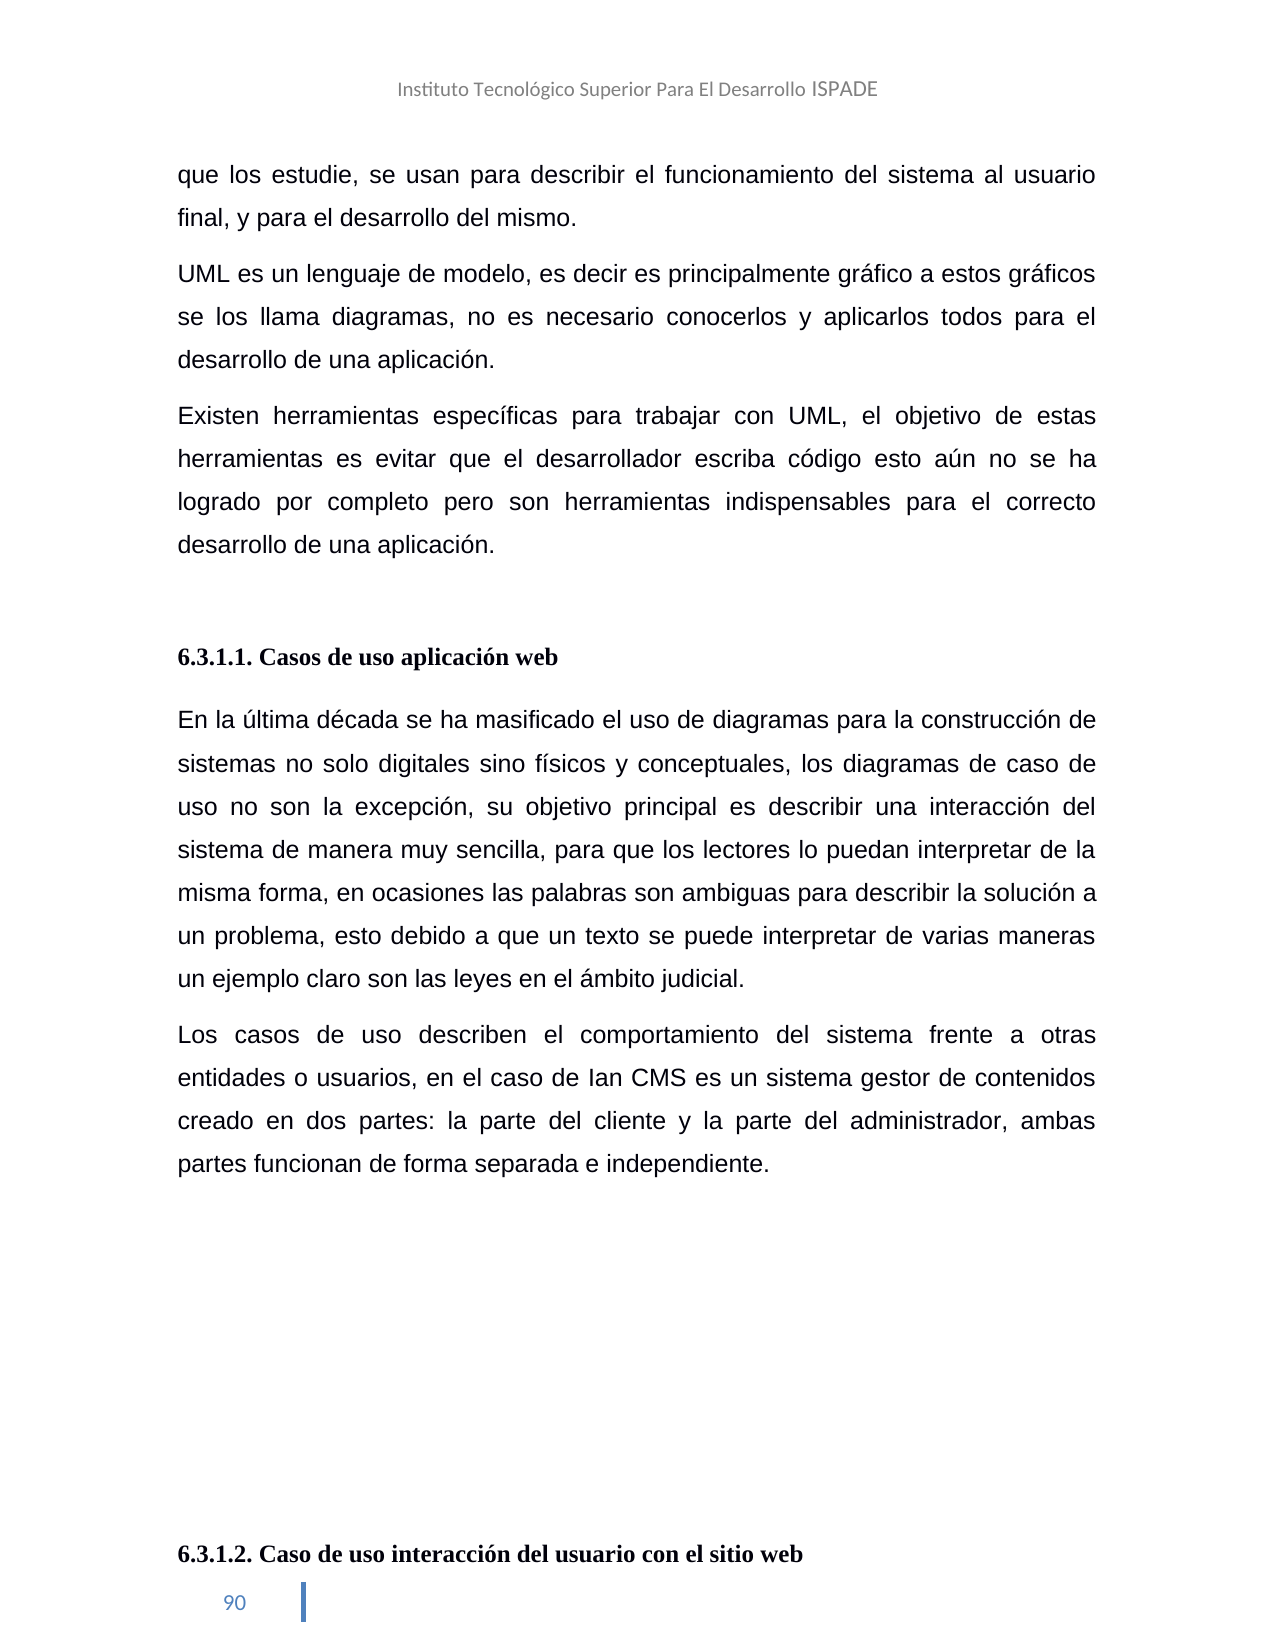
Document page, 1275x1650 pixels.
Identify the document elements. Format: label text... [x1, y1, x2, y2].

text 6.3.1.2. Caso de uso interacción del usuario con el sitio web [177, 1539, 1098, 1567]
text Existen herramientas específicas para trabajar con UML, el objetivo de estas herramientas es evitar que el desarrollador escriba código esto aún no se ha logrado por completo pero son herramientas indispensables para el correcto desarrollo de una aplicación. [177, 401, 1098, 559]
text 6.3.1.1. Casos de uso aplicación web [177, 642, 1098, 670]
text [177, 160, 1098, 232]
text Los casos de uso describen el comportamiento del sistema frente a otras entidades o usuarios, en el caso de Ian CMS es un sistema gestor de contenidos creado en dos partes: la parte del cliente y la parte del administrador, ambas partes funcionan de forma separada e independiente. [177, 1020, 1098, 1178]
text En la última década se ha masificado el uso de diagramas para la construcción de sistemas no solo digitales sino físicos y conceptuales, los diagramas de caso de uso no son la excepción, su objetivo principal es describir una interacción del sistema de manera muy sencilla, para que los lectores lo puedan interpretar de la misma forma, en ocasiones las palabras son ambiguas para describir la solución a un problema, esto debido a que un texto se puede interpretar de varias maneras un ejemplo claro son las leyes en el ámbito judicial. [177, 706, 1098, 993]
text UML es un lenguaje de modelo, es decir es principalmente gráfico a estos gráficos se los llama diagramas, no es necesario conocerlos y aplicarlos todos para el desarrollo de una aplicación. [177, 259, 1098, 374]
